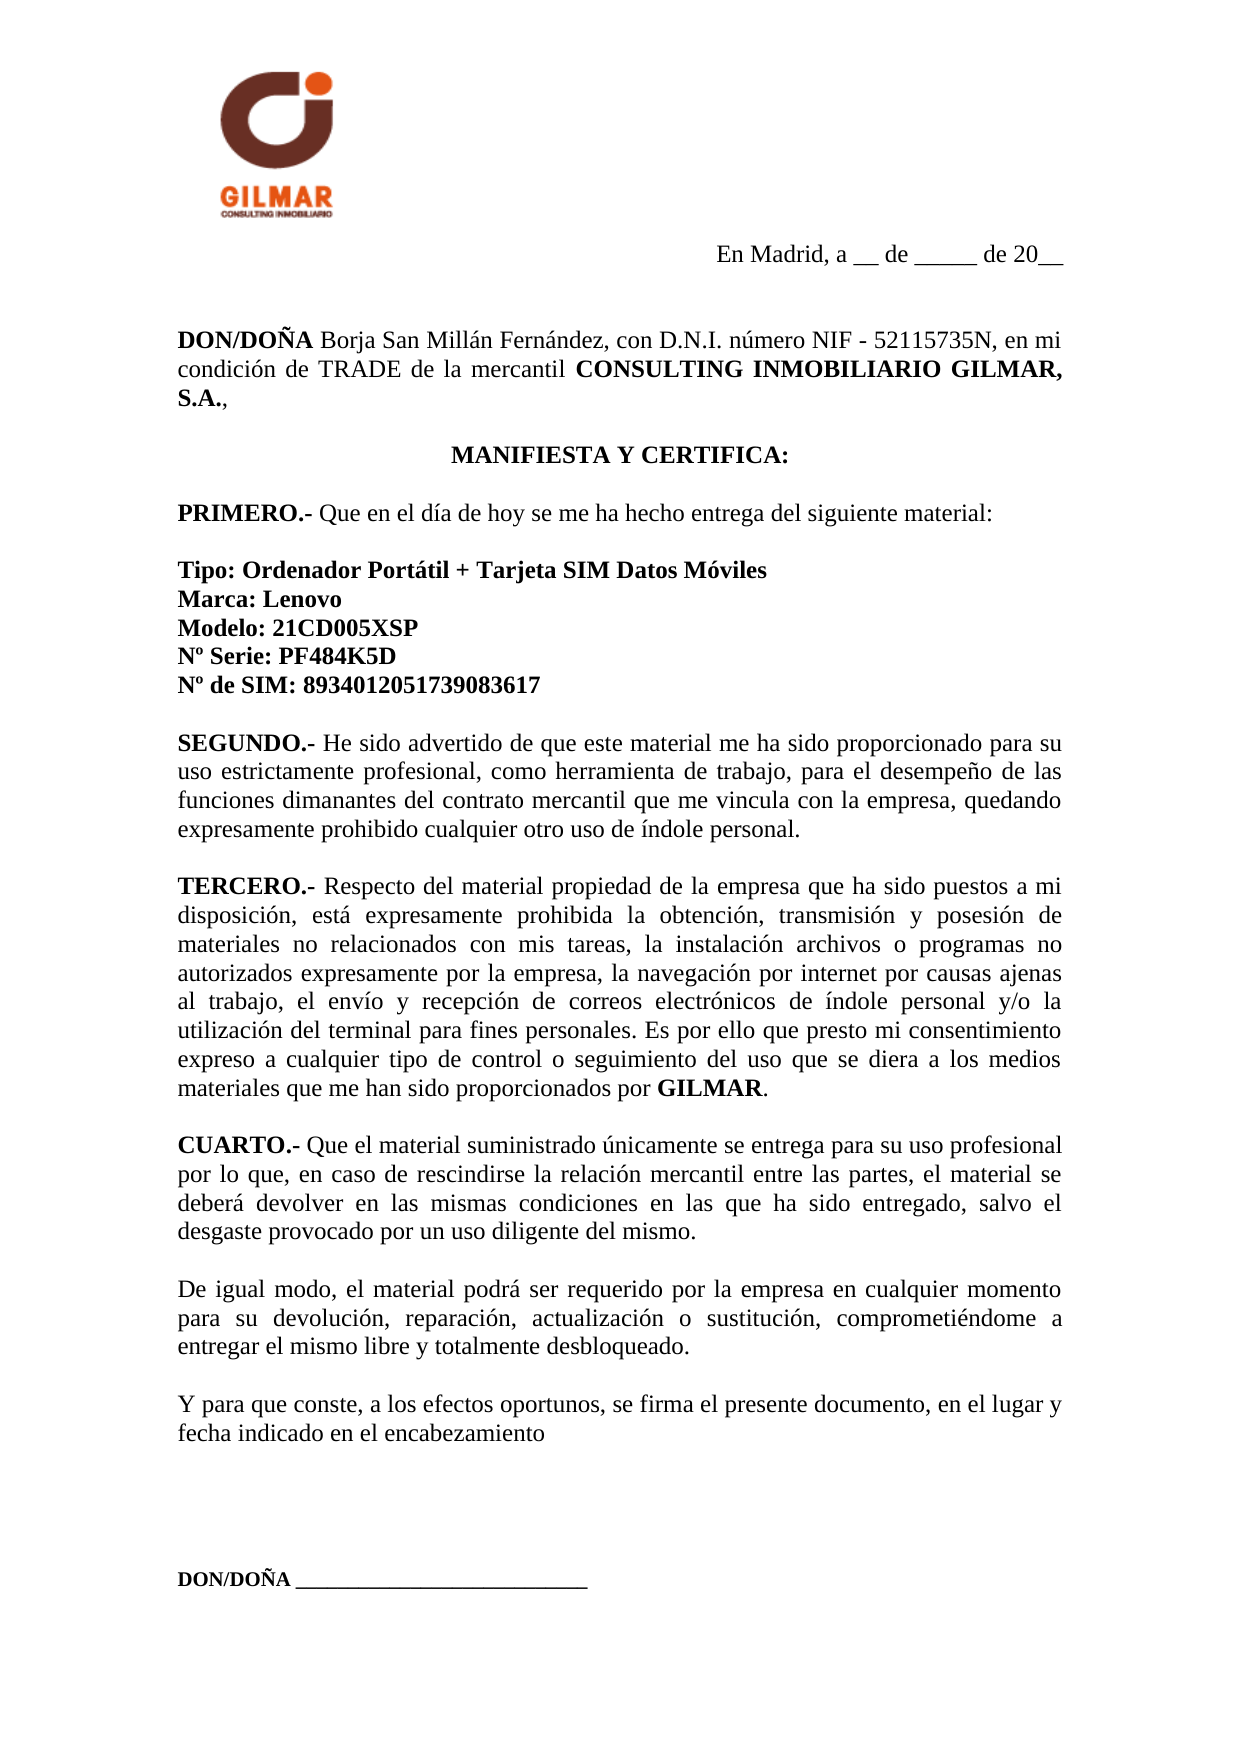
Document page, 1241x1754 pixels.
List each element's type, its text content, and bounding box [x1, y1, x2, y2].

text Modelo: 21CD005XSP [177, 613, 1063, 641]
text SEGUNDO.- He sido advertido de que este material me ha sido proporcionado para su uso estrictamente profesional, como herramienta de trabajo, para el desempeño de las funciones dimanantes del contrato mercantil que me vincula con la empresa, quedando expresamente prohibido cualquier otro uso de índole personal. [177, 728, 1063, 843]
text DON/DOÑA Borja San Millán Fernández, con D.N.I. número NIF - 52115735N, en mi condición de TRADE de la mercantil CONSULTING INMOBILIARIO GILMAR, S.A., [177, 325, 1063, 411]
text Nº Serie: PF484K5D [177, 641, 1063, 670]
text TERCERO.- Respecto del material propiedad de la empresa que ha sido puestos a mi disposición, está expresamente prohibida la obtención, transmisión y posesión de materiales no relacionados con mis tareas, la instalación archivos o programas no autorizados expresamente por la empresa, la navegación por internet por causas ajenas al trabajo, el envío y recepción de correos electrónicos de índole personal y/o la utilización del terminal para fines personales. Es por ello que presto mi consentimiento expreso a cualquier tipo de control o seguimiento del uso que se diera a los medios materiales que me han sido proporcionados por GILMAR. [177, 871, 1063, 1101]
text Tipo: Ordenador Portátil + Tarjeta SIM Datos Móviles [177, 555, 1063, 584]
text PRIMERO.- Que en el día de hoy se me ha hecho entrega del siguiente material: [177, 498, 1063, 526]
text En Madrid, a __ de _____ de 20__ [177, 239, 1063, 268]
text CUARTO.- Que el material suministrado únicamente se entrega para su uso profesional por lo que, en caso de rescindirse la relación mercantil entre las partes, el material se deberá devolver en las mismas condiciones en las que ha sido entregado, salvo el desgaste provocado por un uso diligente del mismo. [177, 1130, 1063, 1245]
picture [177, 59, 367, 239]
text De igual modo, el material podrá ser requerido por la empresa en cualquier momento para su devolución, reparación, actualización o sustitución, comprometiéndome a entregar el mismo libre y totalmente desbloqueado. [177, 1274, 1063, 1360]
text MANIFIESTA Y CERTIFICA: [177, 440, 1063, 469]
text Y para que conste, a los efectos oportunos, se firma el presente documento, en el lugar y fecha indicado en el encabezamiento [177, 1389, 1063, 1446]
text DON/DOÑA ____________________________ [177, 1567, 1063, 1591]
text Nº de SIM: 8934012051739083617 [177, 670, 1063, 699]
text Marca: Lenovo [177, 584, 1063, 613]
